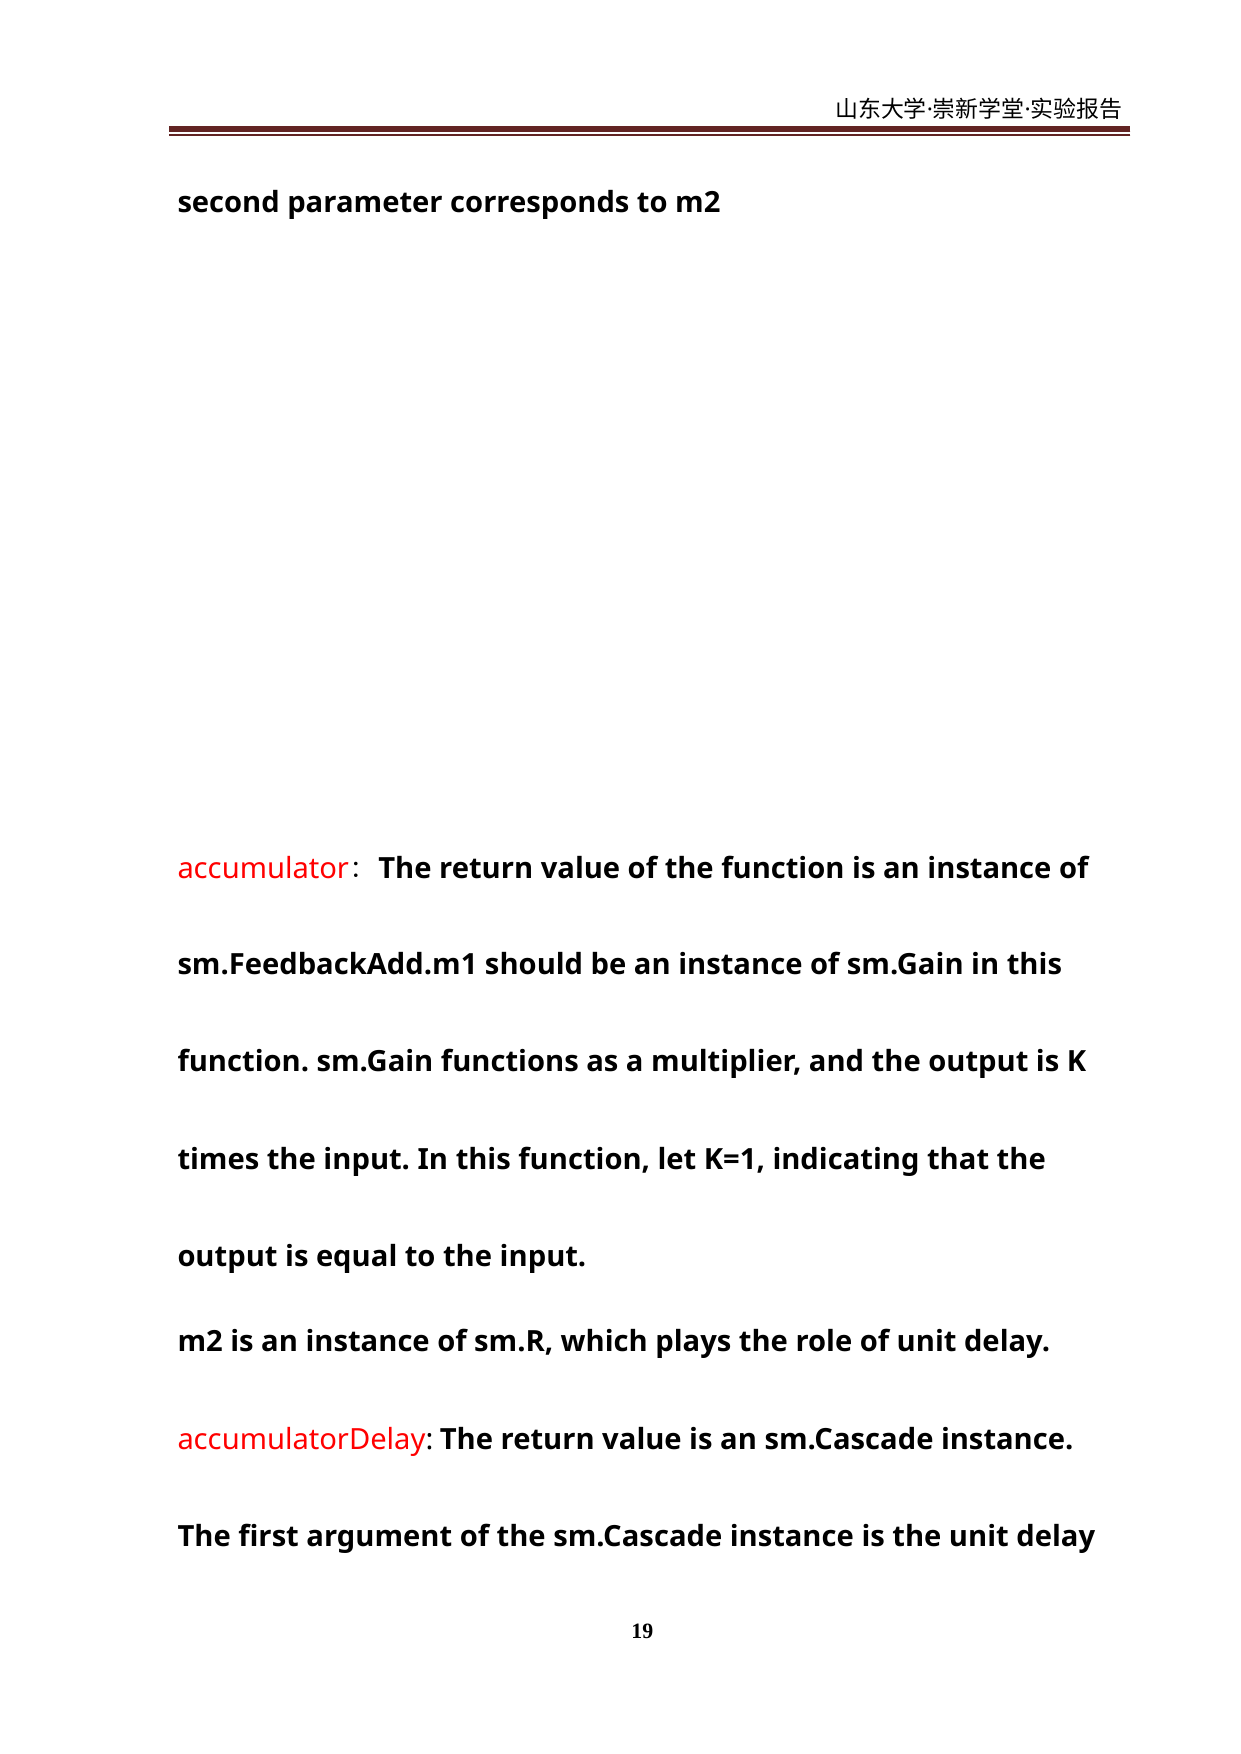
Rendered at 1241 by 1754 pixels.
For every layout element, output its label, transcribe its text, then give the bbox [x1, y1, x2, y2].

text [177, 1308, 1122, 1568]
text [177, 169, 1122, 819]
text accumulator：The return value of the function is an instance of sm.FeedbackAdd.m1 should be an instance of sm.Gain in this function. sm.Gain functions as a multiplier, and the output is K times the input. In this function, let K=1, indicating that the output is equal to the input. [177, 833, 1122, 1288]
